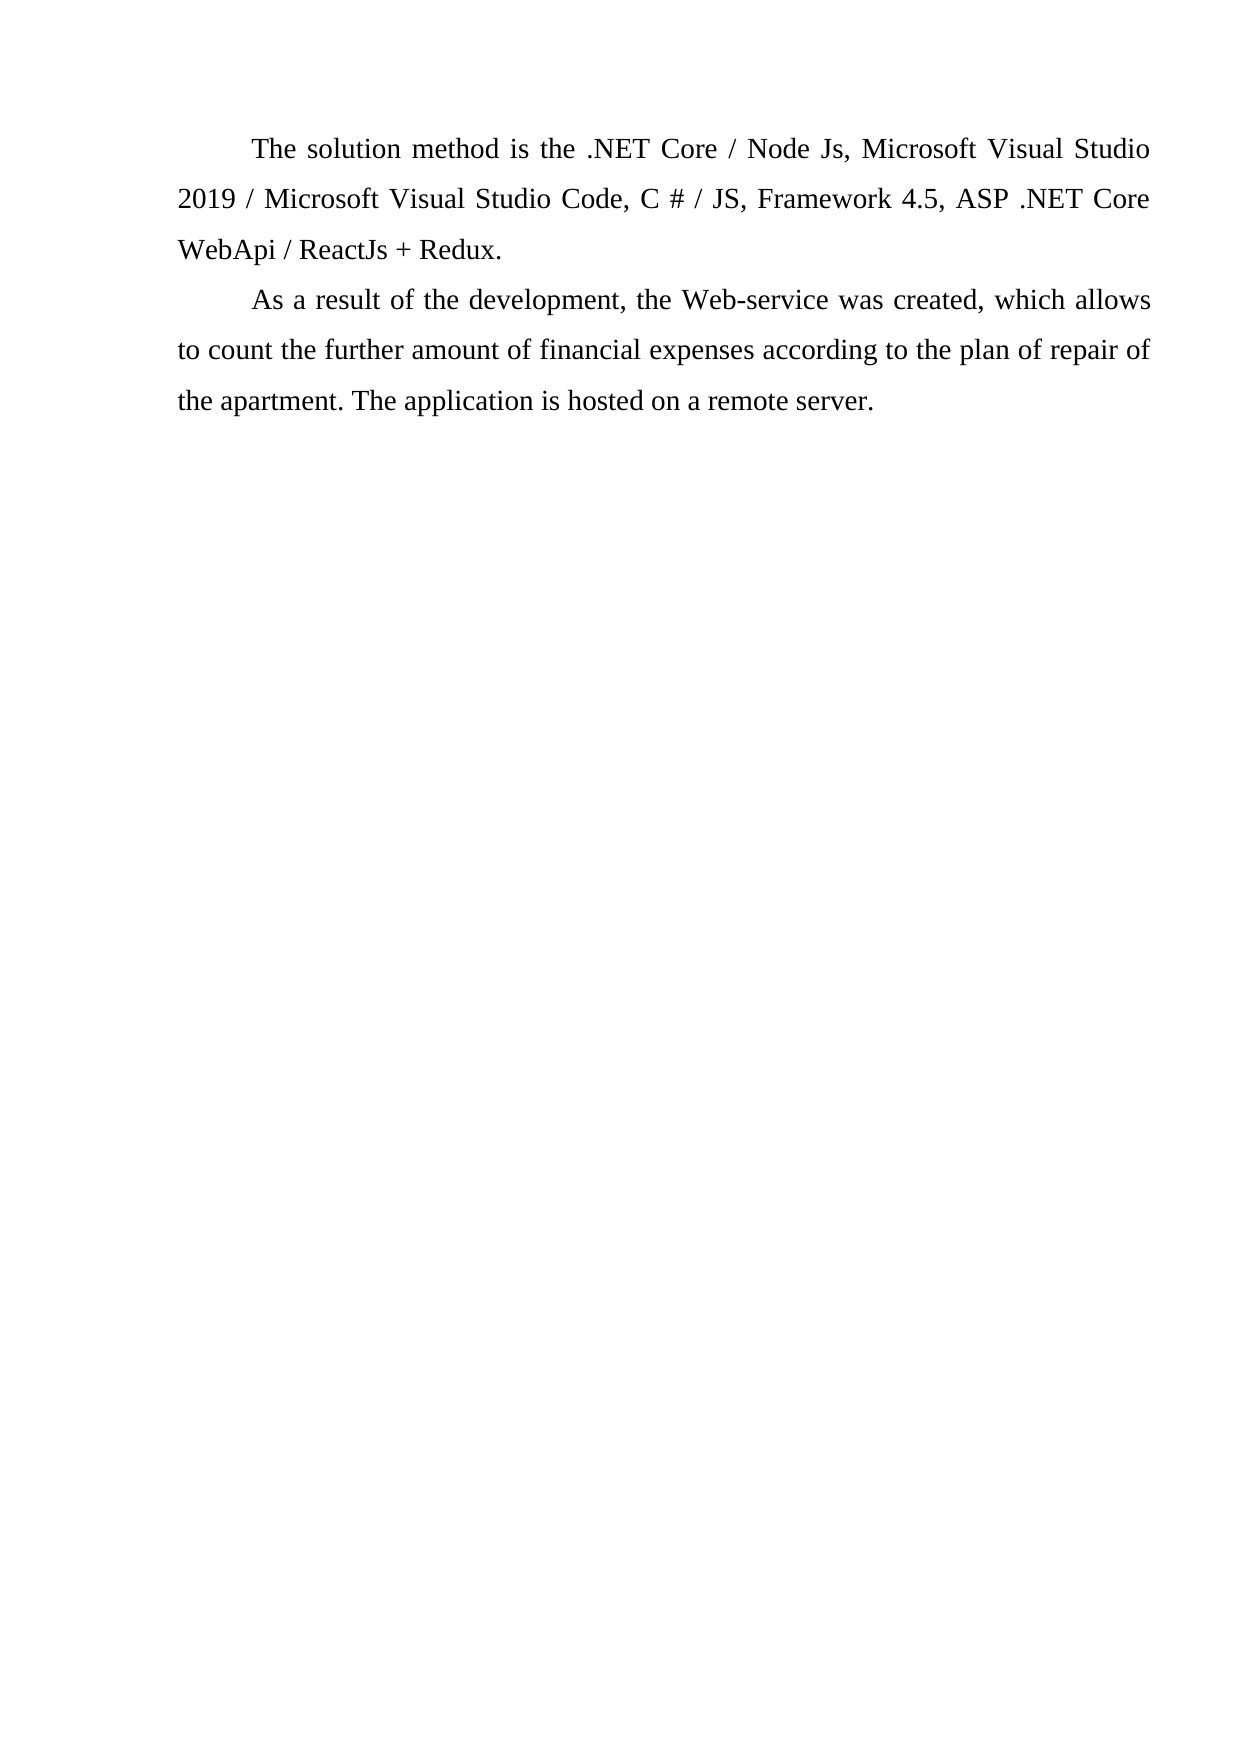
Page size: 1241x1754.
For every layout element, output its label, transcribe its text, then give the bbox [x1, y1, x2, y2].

text As a result of the development, the Web-service was created, which allows to count the further amount of financial expenses according to the plan of repair of the apartment. The application is hosted on a remote server. [177, 282, 1152, 416]
text The solution method is the .NET Core / Node Js, Microsoft Visual Studio 2019 / Microsoft Visual Studio Code, C # / JS, Framework 4.5, ASP .NET Core WebApi / ReactJs + Redux. [177, 131, 1152, 265]
